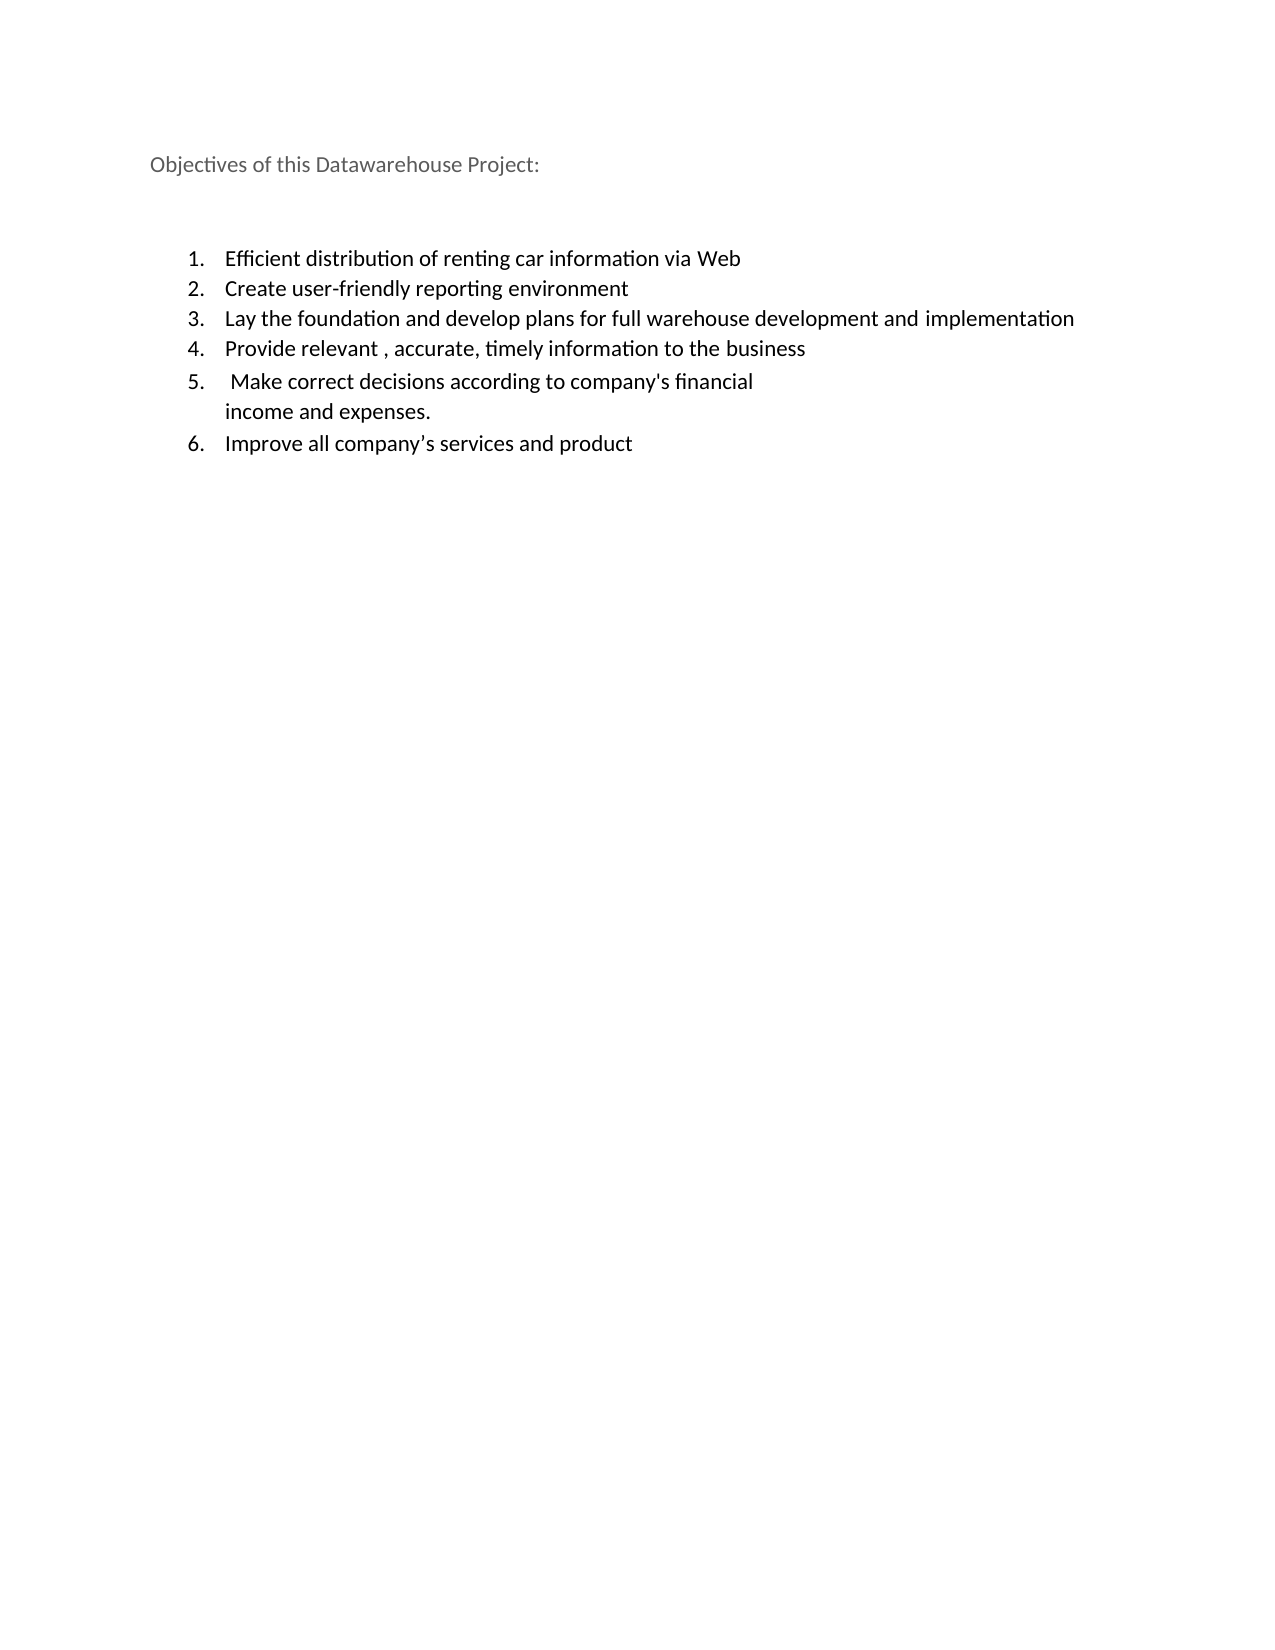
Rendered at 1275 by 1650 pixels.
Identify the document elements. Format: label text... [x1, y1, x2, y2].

list Provide relevant , accurate, timely information to the business [187, 334, 806, 362]
list Improve all company’s services and product [187, 429, 806, 457]
list Make correct decisions according to company's financial income and expenses. [187, 367, 806, 425]
text Objectives of this Datawarehouse Project: [150, 150, 1212, 178]
list Lay the foundation and develop plans for full warehouse development and implementation [187, 304, 1212, 332]
list Efficient distribution of renting car information via Web [187, 244, 1212, 272]
list Create user-friendly reporting environment [187, 274, 1212, 302]
